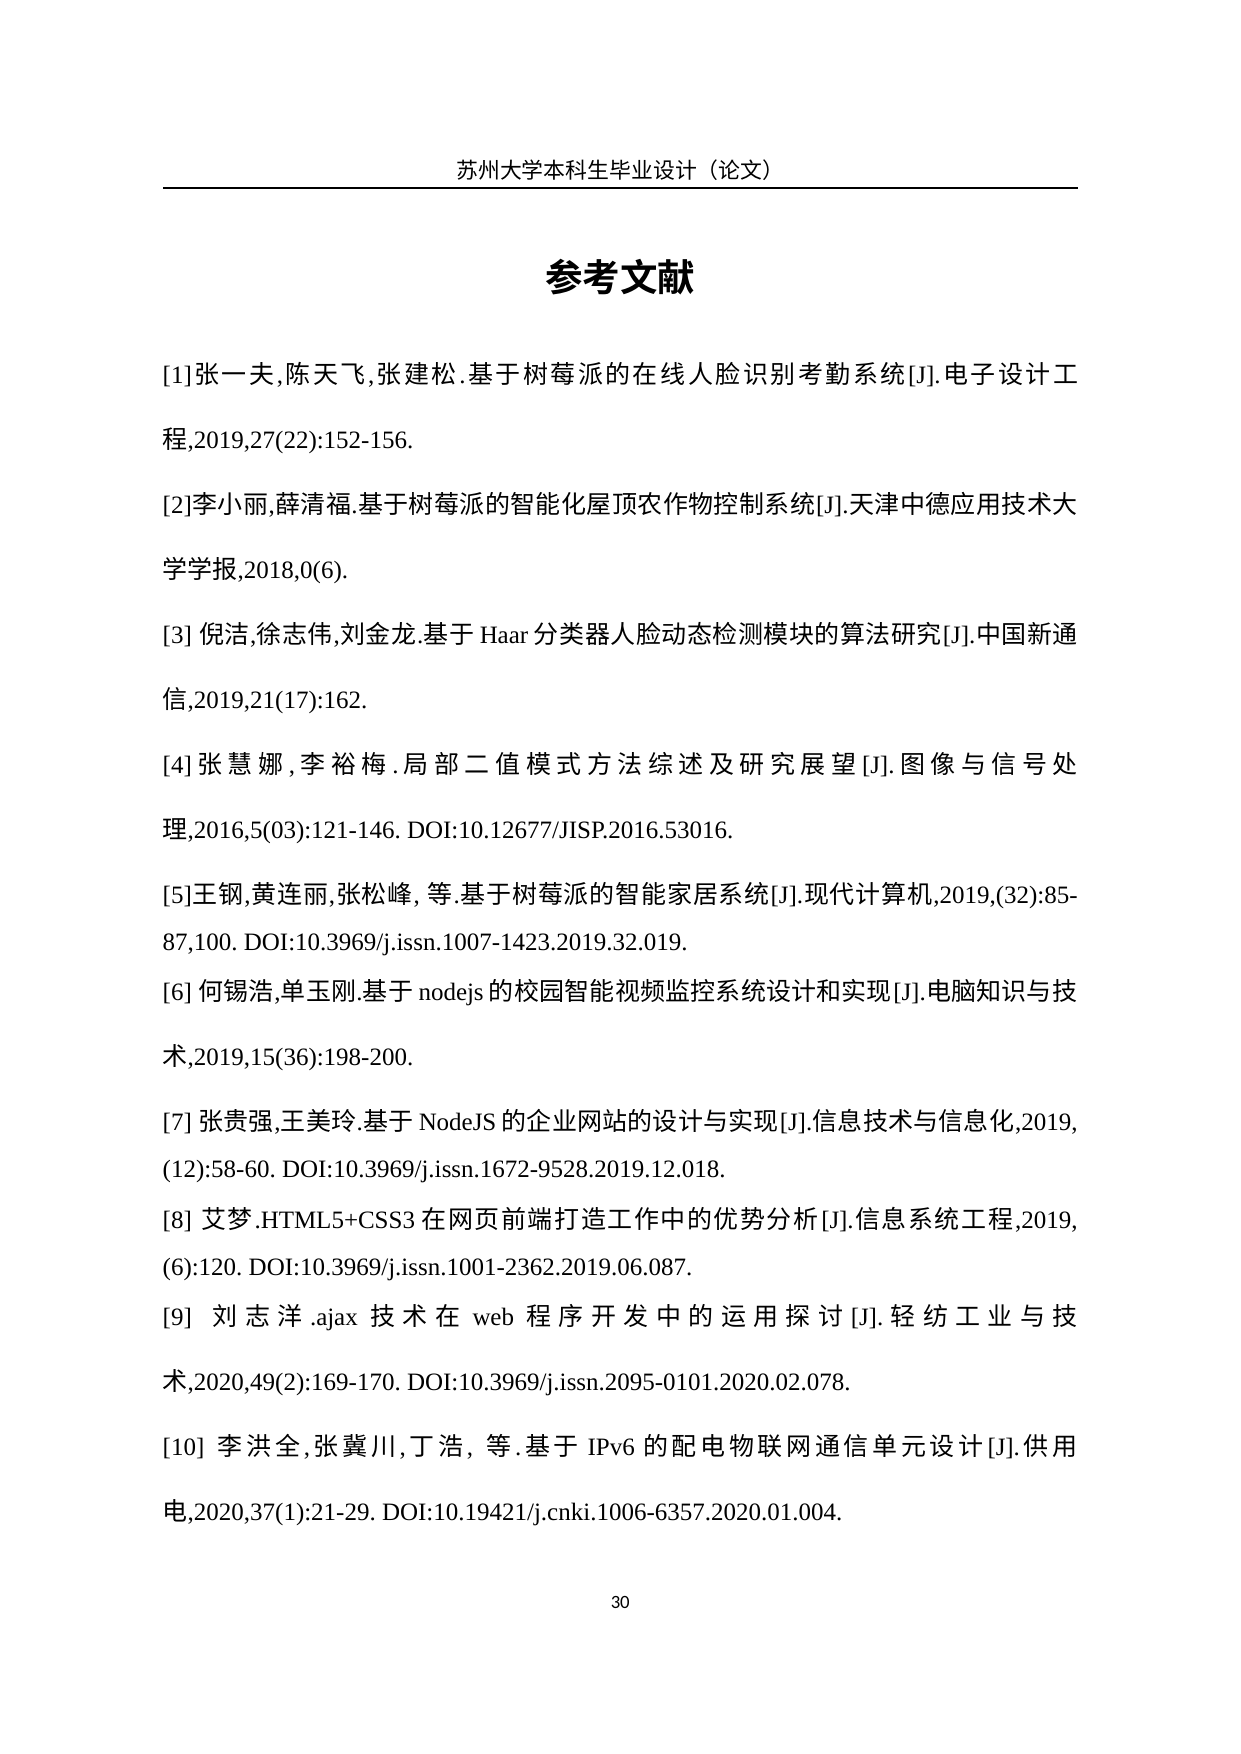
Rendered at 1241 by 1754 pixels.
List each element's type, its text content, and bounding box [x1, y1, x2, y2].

text [7] 张贵强,王美玲.基于NodeJS的企业网站的设计与实现[J].信息技术与信息化,2019,(12):58-60. DOI:10.3969/j.issn.1672-9528.2019.12.018. [162, 1087, 1078, 1185]
text [8] 艾梦.HTML5+CSS3在网页前端打造工作中的优势分析[J].信息系统工程,2019,(6):120. DOI:10.3969/j.issn.1001-2362.2019.06.087. [162, 1185, 1078, 1282]
text [1]张一夫,陈天飞,张建松.基于树莓派的在线人脸识别考勤系统[J].电子设计工程,2019,27(22):152-156. [162, 340, 1078, 470]
subtitle 参考文献 [162, 242, 1078, 307]
text [9] 刘志洋.ajax技术在web程序开发中的运用探讨[J].轻纺工业与技术,2020,49(2):169-170. DOI:10.3969/j.issn.2095-0101.2020.02.078. [162, 1282, 1078, 1412]
text [5]王钢,黄连丽,张松峰, 等.基于树莓派的智能家居系统[J].现代计算机,2019,(32):85-87,100. DOI:10.3969/j.issn.1007-1423.2019.32.019. [162, 860, 1078, 957]
text [4]张慧娜,李裕梅.局部二值模式方法综述及研究展望[J].图像与信号处理,2016,5(03):121-146. DOI:10.12677/JISP.2016.53016. [162, 730, 1078, 860]
text [3] 倪洁,徐志伟,刘金龙.基于Haar分类器人脸动态检测模块的算法研究[J].中国新通信,2019,21(17):162. [162, 600, 1078, 730]
text [6] 何锡浩,单玉刚.基于nodejs的校园智能视频监控系统设计和实现[J].电脑知识与技术,2019,15(36):198-200. [162, 957, 1078, 1087]
text [2]李小丽,薛清福.基于树莓派的智能化屋顶农作物控制系统[J].天津中德应用技术大学学报,2018,0(6). [162, 470, 1078, 600]
text [10] 李洪全,张冀川,丁浩, 等.基于IPv6的配电物联网通信单元设计[J].供用电,2020,37(1):21-29. DOI:10.19421/j.cnki.1006-6357.2020.01.004. [162, 1412, 1078, 1542]
